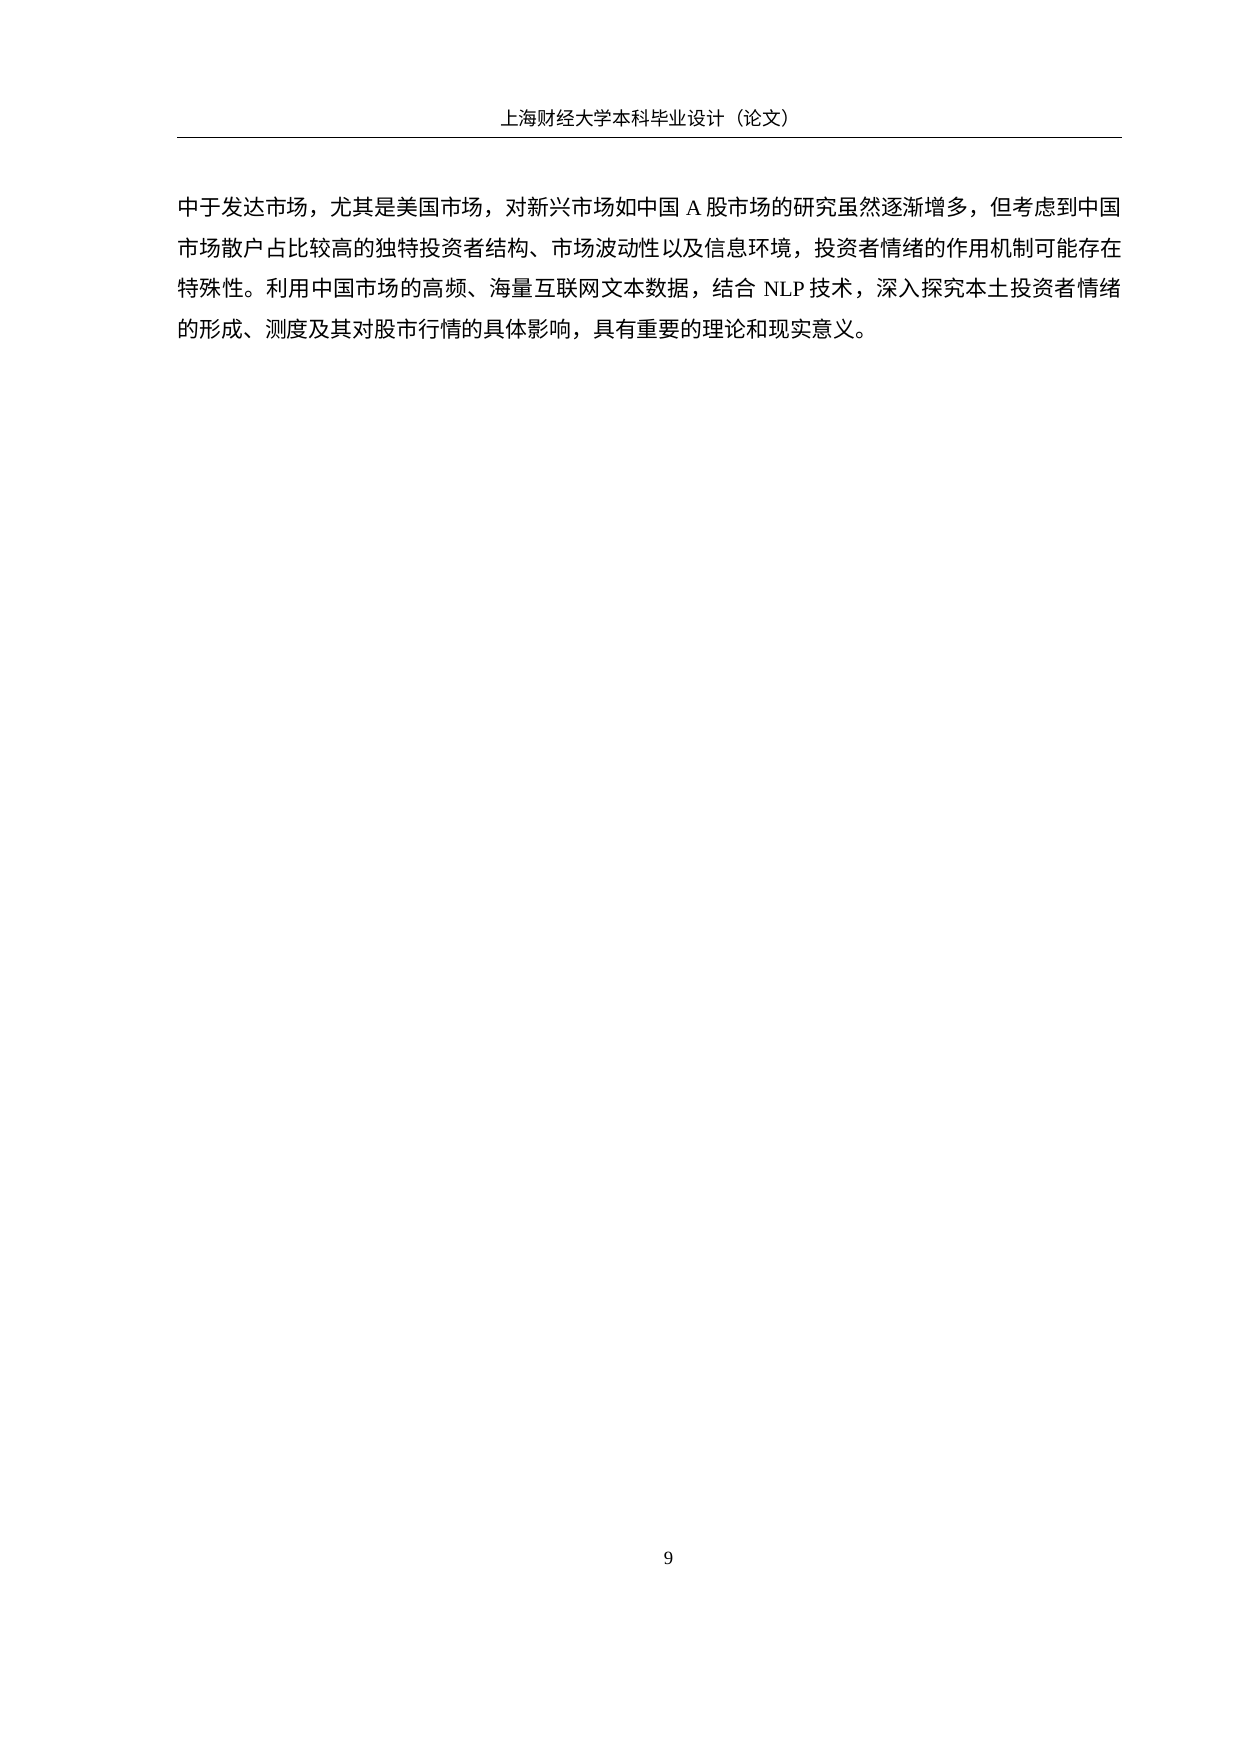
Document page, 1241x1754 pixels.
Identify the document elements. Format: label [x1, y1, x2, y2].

text [177, 189, 1122, 344]
